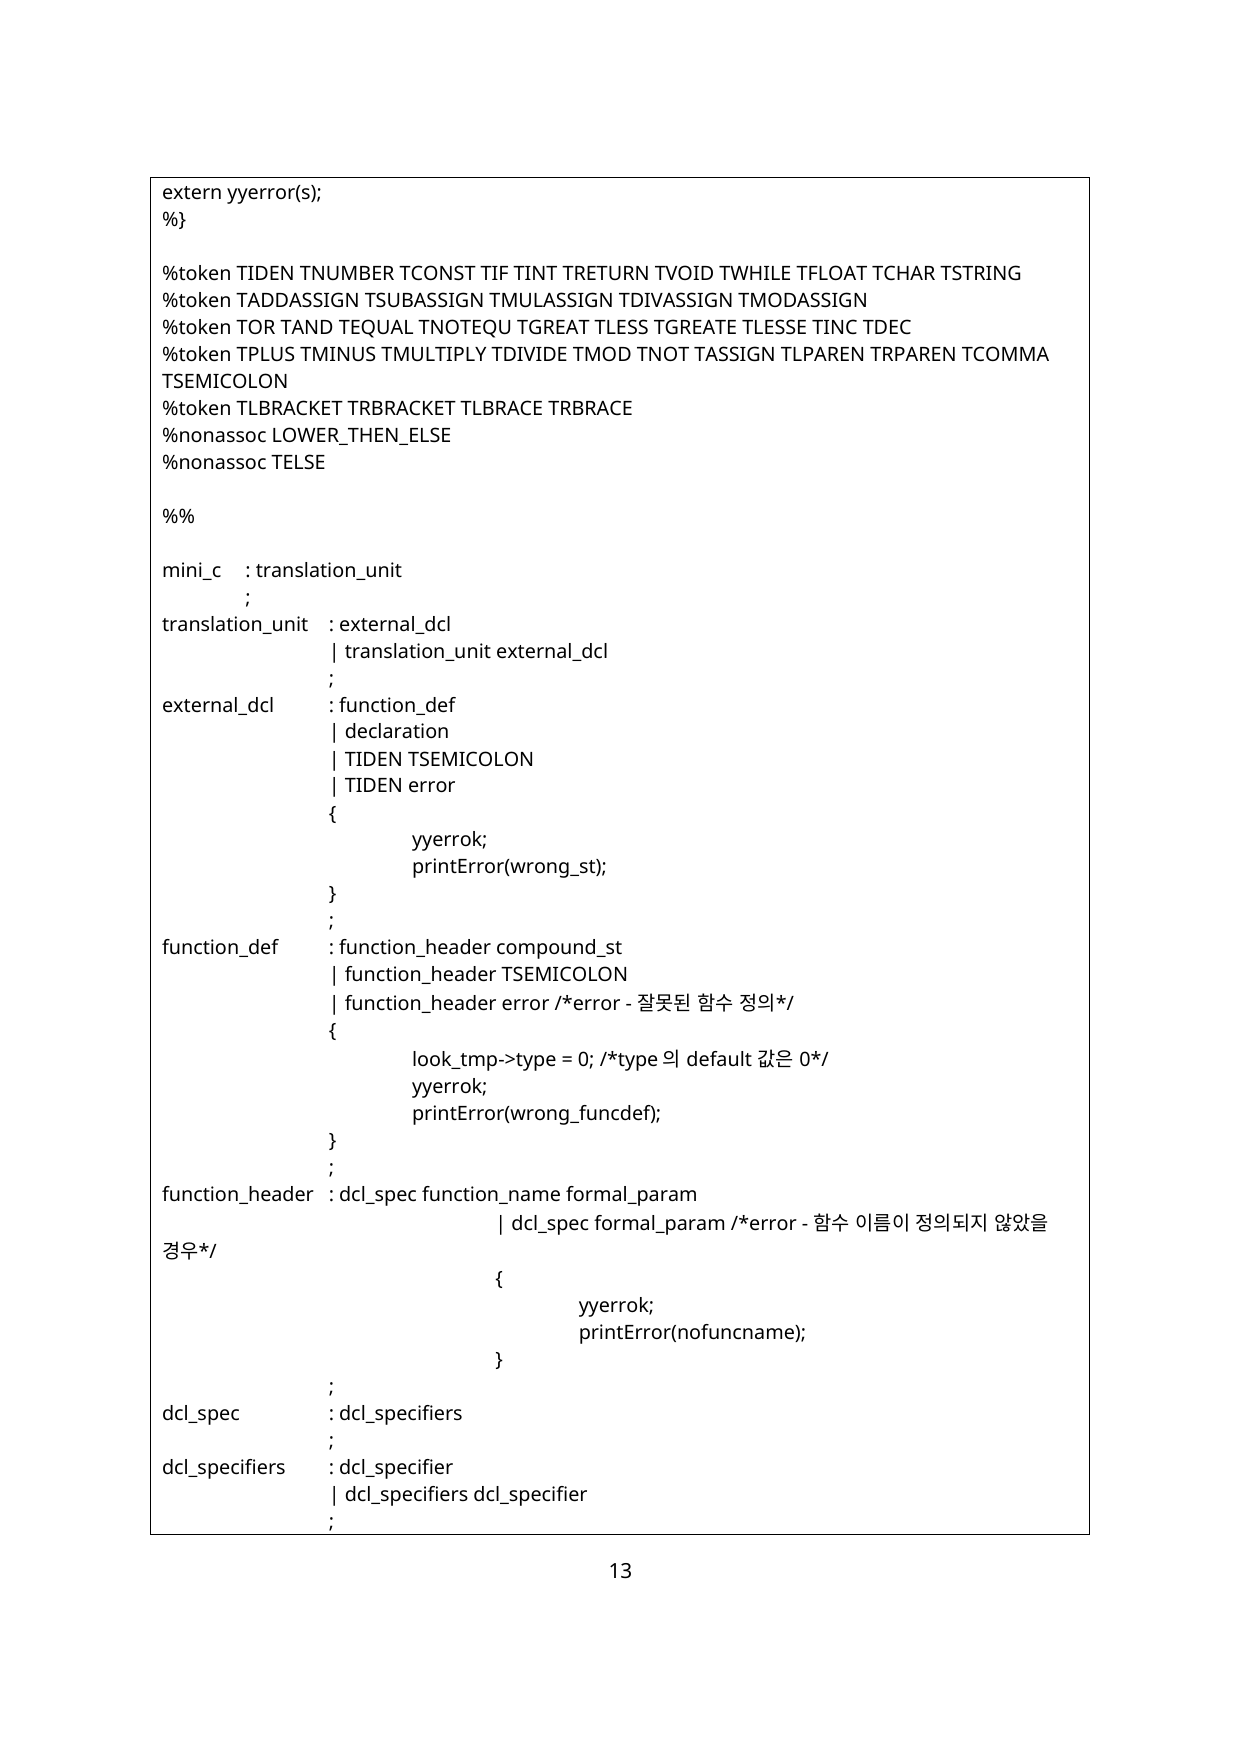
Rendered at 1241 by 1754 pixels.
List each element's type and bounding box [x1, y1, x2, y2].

table_header [151, 178, 1089, 1534]
